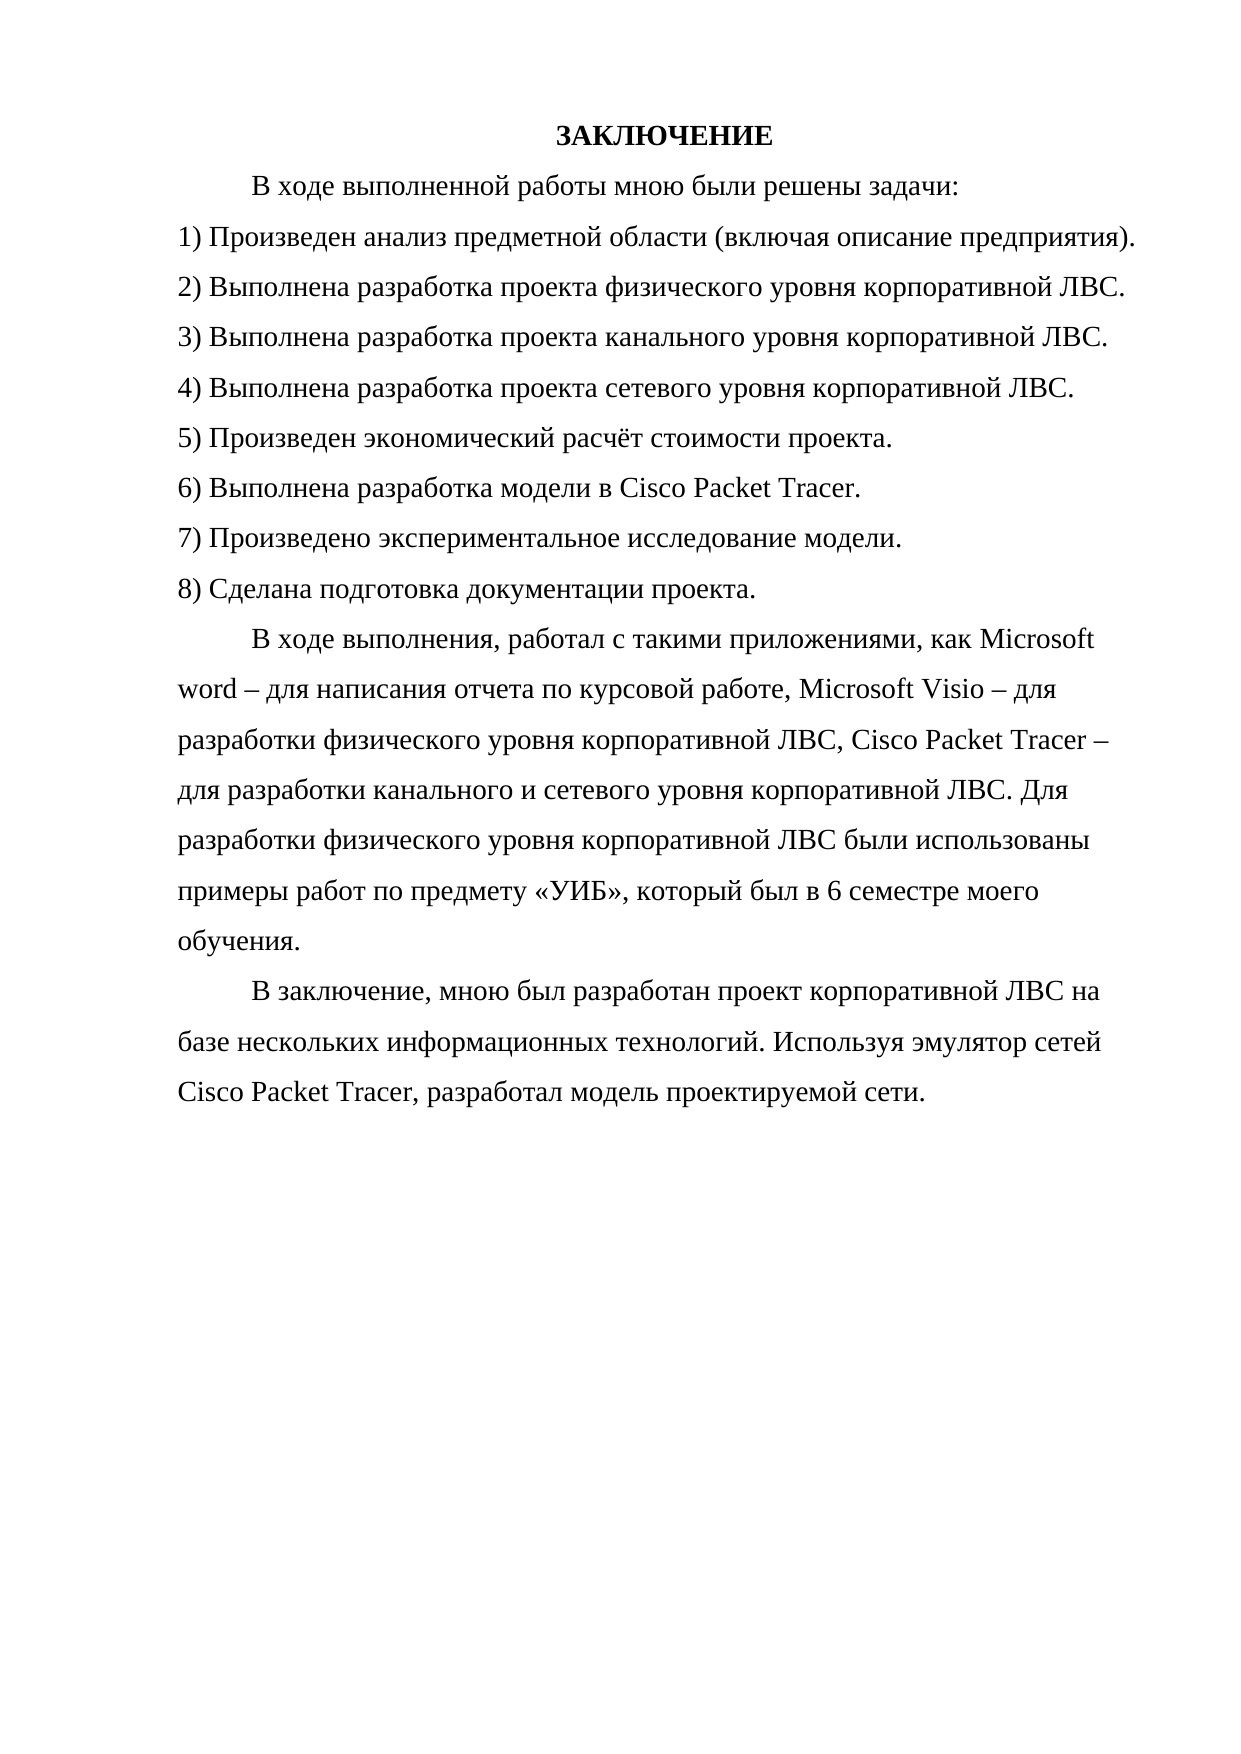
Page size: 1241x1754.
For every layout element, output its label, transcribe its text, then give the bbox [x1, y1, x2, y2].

text 7) Произведено экспериментальное исследование модели. [177, 521, 1152, 554]
text В заключение, мною был разработан проект корпоративной ЛВС на базе нескольких информационных технологий. Используя эмулятор сетей Cisco Packet Tracer, разработал модель проектируемой сети. [177, 973, 1152, 1108]
text ЗАКЛЮЧЕНИЕ [177, 118, 1152, 152]
text 8) Сделана подготовка документации проекта. [177, 571, 1152, 604]
text 1) Произведен анализ предметной области (включая описание предприятия). [177, 219, 1152, 252]
text 6) Выполнена разработка модели в Cisco Packet Tracer. [177, 470, 1152, 504]
text В ходе выполнения, работал с такими приложениями, как Microsoft word – для написания отчета по курсовой работе, Microsoft Visio – для разработки физического уровня корпоративной ЛВС, Cisco Packet Tracer – для разработки канального и сетевого уровня корпоративной ЛВС. Для разработки физического уровня корпоративной ЛВС были использованы примеры работ по предмету «УИБ», который был в 6 семестре моего обучения. [177, 621, 1152, 957]
text 4) Выполнена разработка проекта сетевого уровня корпоративной ЛВС. [177, 370, 1152, 403]
text В ходе выполненной работы мною были решены задачи: [177, 168, 1152, 202]
text 2) Выполнена разработка проекта физического уровня корпоративной ЛВС. [177, 269, 1152, 303]
text 5) Произведен экономический расчёт стоимости проекта. [177, 420, 1152, 453]
text 3) Выполнена разработка проекта канального уровня корпоративной ЛВС. [177, 319, 1152, 353]
